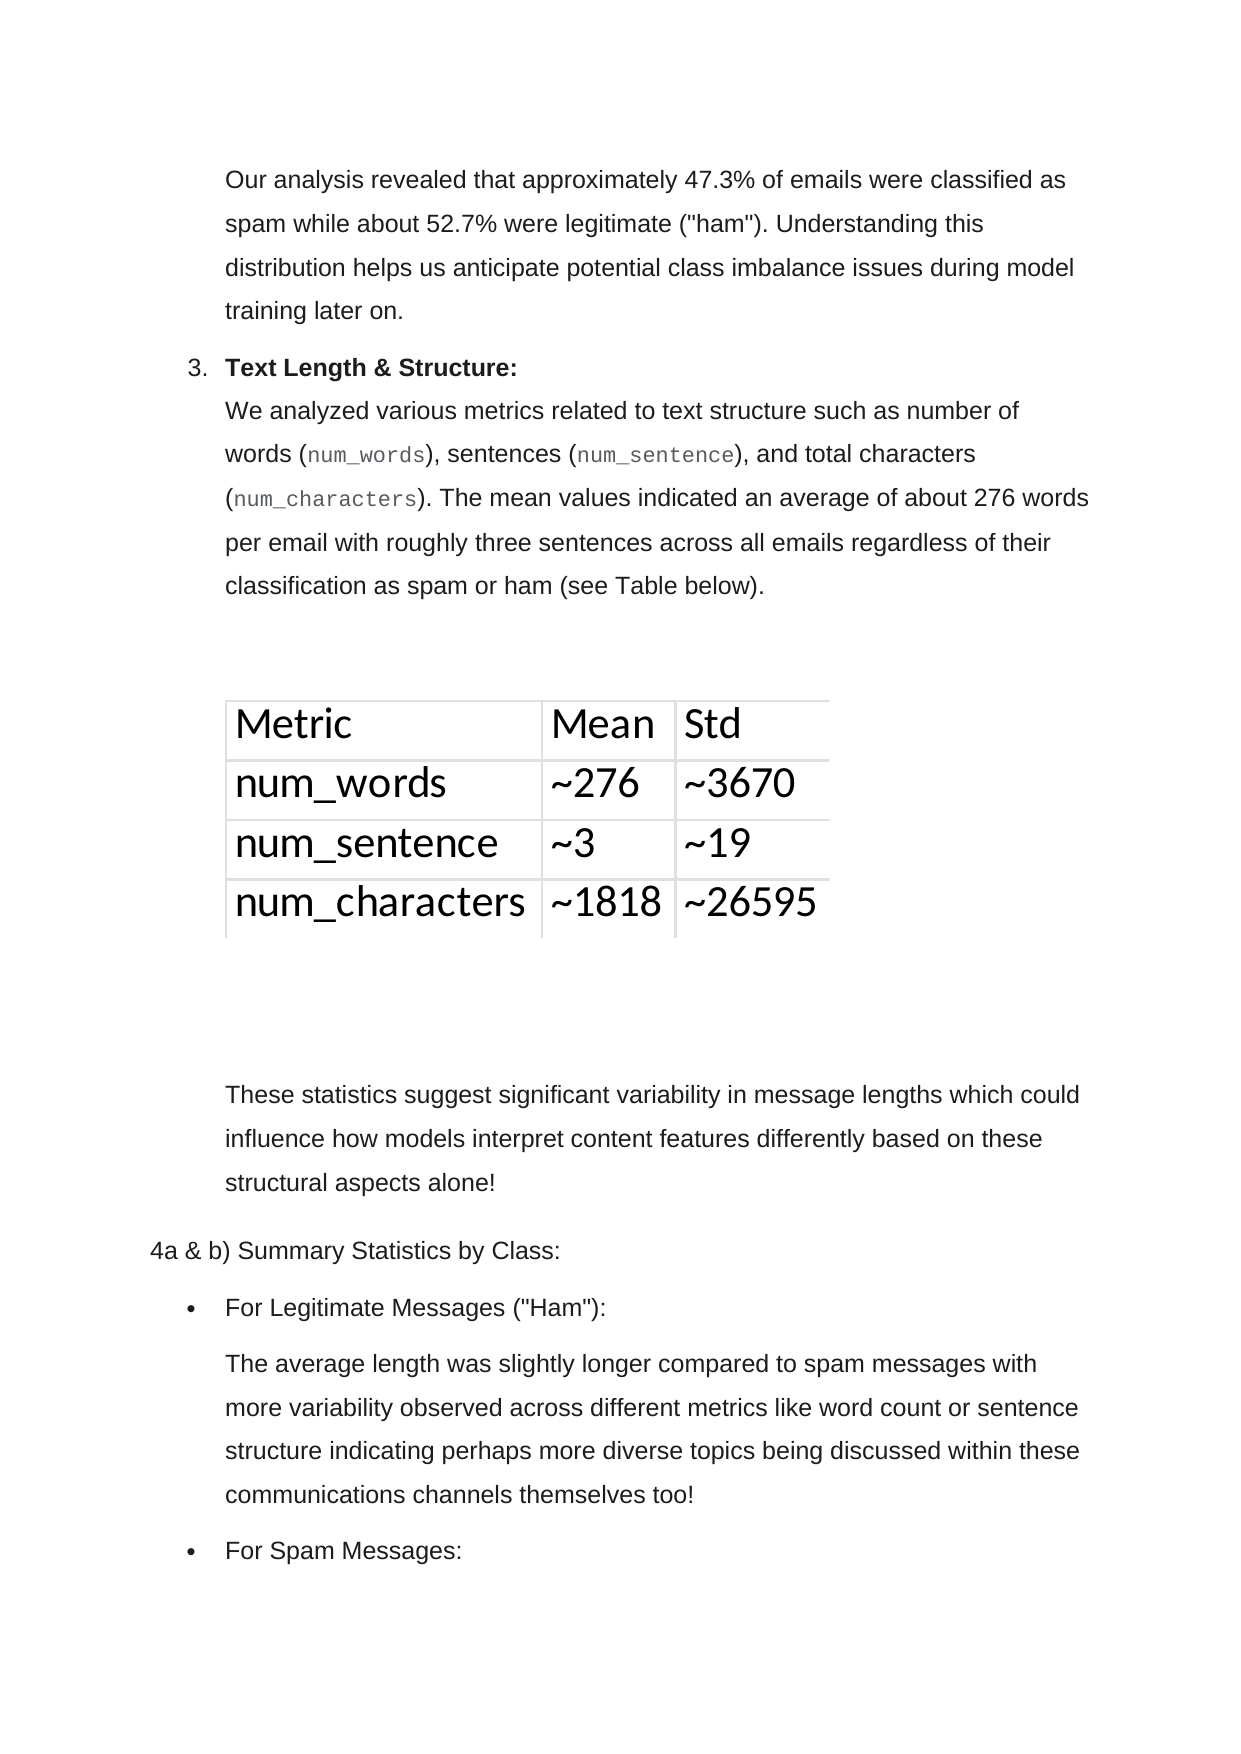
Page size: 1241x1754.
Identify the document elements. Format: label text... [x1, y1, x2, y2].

list For Legitimate Messages ("Ham"): [187, 1278, 1090, 1321]
text These statistics suggest significant variability in message lengths which could influence how models interpret content features differently based on these structural aspects alone! [225, 1065, 1090, 1196]
text 4a & b) Summary Statistics by Class: [150, 1221, 1090, 1265]
text The average length was slightly longer compared to spam messages with more variability observed across different metrics like word count or sentence structure indicating perhaps more diverse topics being discussed within these communications channels themselves too! [225, 1334, 1090, 1509]
list For Spam Messages: [187, 1521, 1090, 1565]
text We analyzed various metrics related to text structure such as number of words (num_words), sentences (num_sentence), and total characters (num_characters). The mean values indicated an average of about 276 words per email with roughly three sentences across all emails regardless of their classification as spam or ham (see Table below). [225, 381, 1090, 600]
list Text Length & Structure: [187, 337, 1090, 381]
